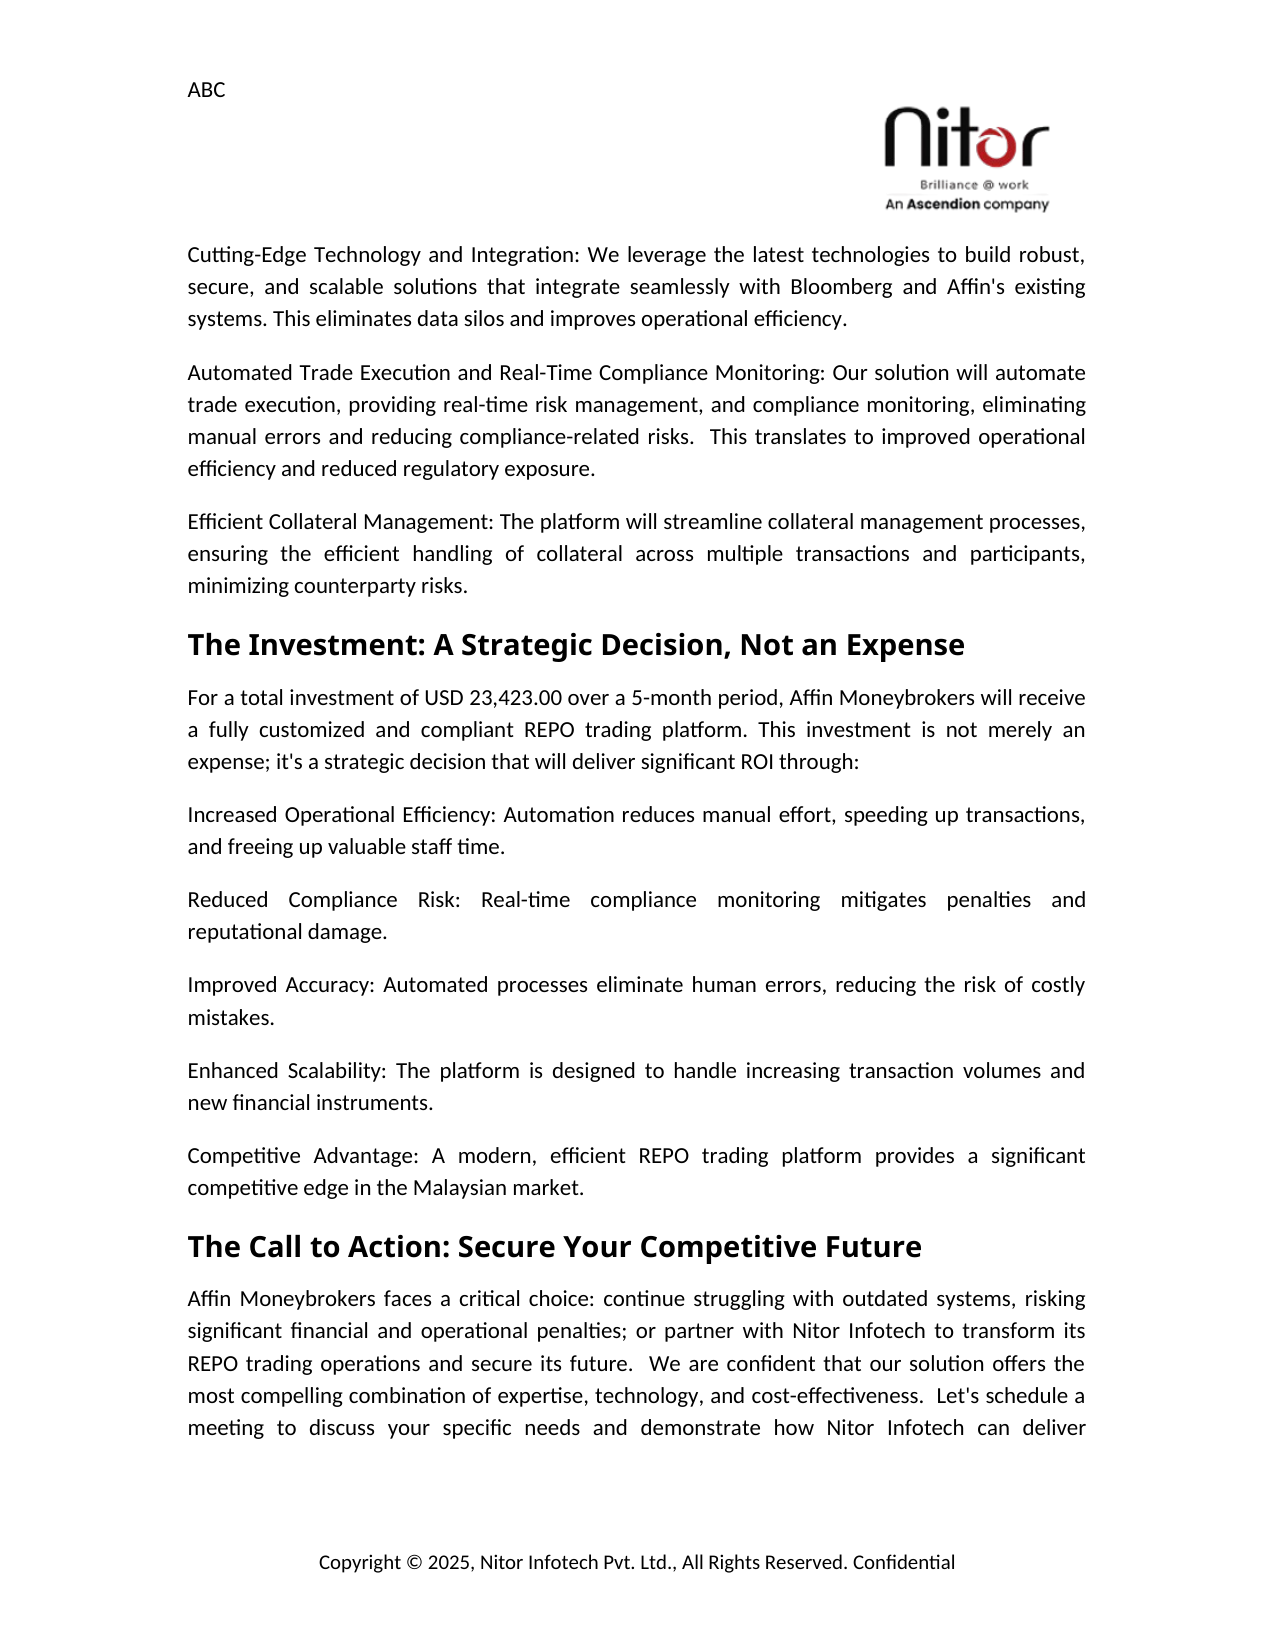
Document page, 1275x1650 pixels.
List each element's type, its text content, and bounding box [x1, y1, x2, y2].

text Reduced Compliance Risk: Real-time compliance monitoring mitigates penalties and reputational damage. [187, 885, 1087, 946]
text The Call to Action: Secure Your Competitive Future [187, 1226, 1087, 1266]
text The Investment: A Strategic Decision, Not an Expense [187, 624, 1087, 664]
text Efficient Collateral Management: The platform will streamline collateral management processes, ensuring the efficient handling of collateral across multiple transactions and participants, minimizing counterparty risks. [187, 507, 1087, 599]
text Cutting-Edge Technology and Integration: We leverage the latest technologies to build robust, secure, and scalable solutions that integrate seamlessly with Bloomberg and Affin's existing systems. This eliminates data silos and improves operational efficiency. [187, 240, 1087, 333]
text For a total investment of USD 23,423.00 over a 5-month period, Affin Moneybrokers will receive a fully customized and compliant REPO trading platform. This investment is not merely an expense; it's a strategic decision that will deliver significant ROI through: [187, 683, 1087, 775]
text Improved Accuracy: Automated processes eliminate human errors, reducing the risk of costly mistakes. [187, 971, 1087, 1031]
text Automated Trade Execution and Real-Time Compliance Monitoring: Our solution will automate trade execution, providing real-time risk management, and compliance monitoring, eliminating manual errors and reducing compliance-related risks. This translates to improved operational efficiency and reduced regulatory exposure. [187, 358, 1087, 482]
text Enhanced Scalability: The platform is designed to handle increasing transaction volumes and new financial instruments. [187, 1056, 1087, 1116]
text Increased Operational Efficiency: Automation reduces manual effort, speeding up transactions, and freeing up valuable staff time. [187, 800, 1087, 860]
picture [843, 103, 1069, 216]
text Competitive Advantage: A modern, efficient REPO trading platform provides a significant competitive edge in the Malaysian market. [187, 1141, 1087, 1201]
